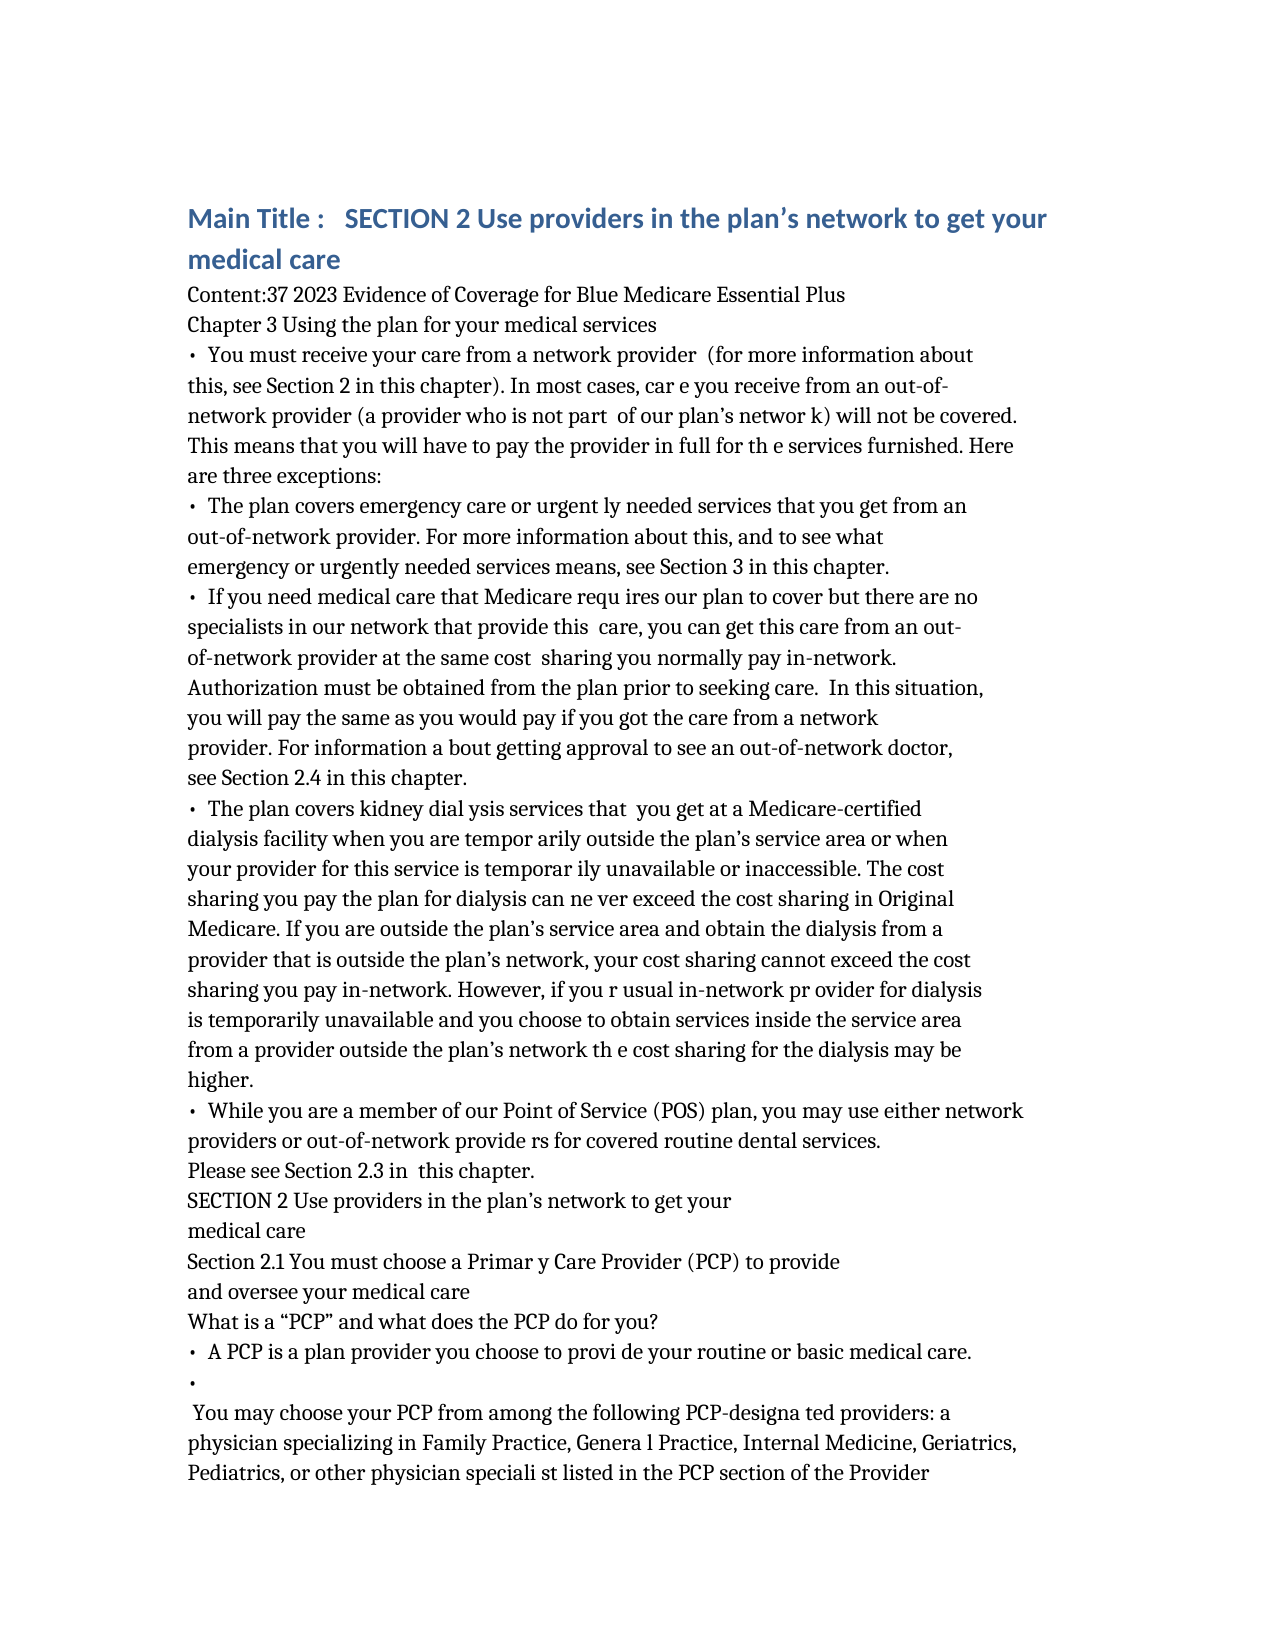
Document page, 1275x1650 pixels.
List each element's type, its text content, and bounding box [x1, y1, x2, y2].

subtitle Main Title : SECTION 2 Use providers in the plan’s network to get your medical care [187, 200, 1087, 277]
